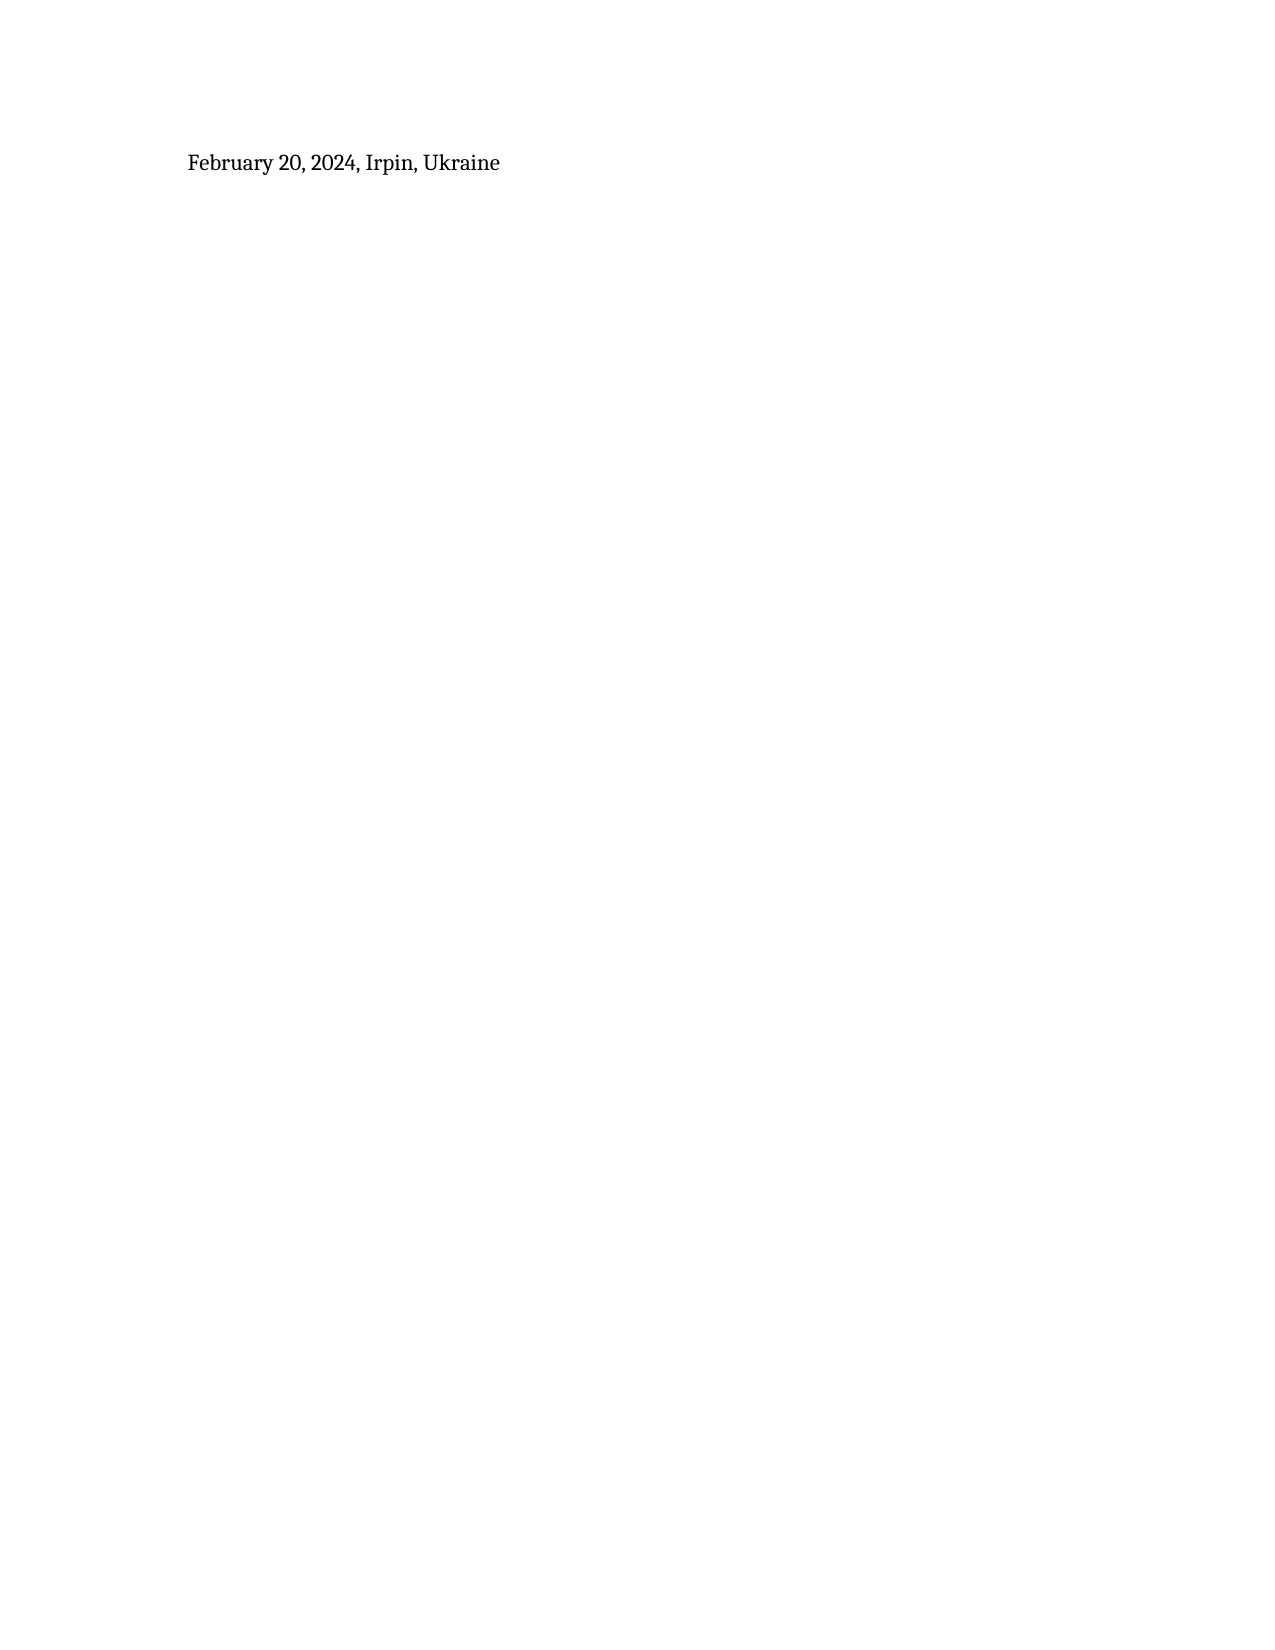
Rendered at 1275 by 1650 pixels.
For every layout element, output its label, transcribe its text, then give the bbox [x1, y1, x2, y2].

text February 20, 2024, Irpin, Ukraine [187, 150, 1087, 176]
